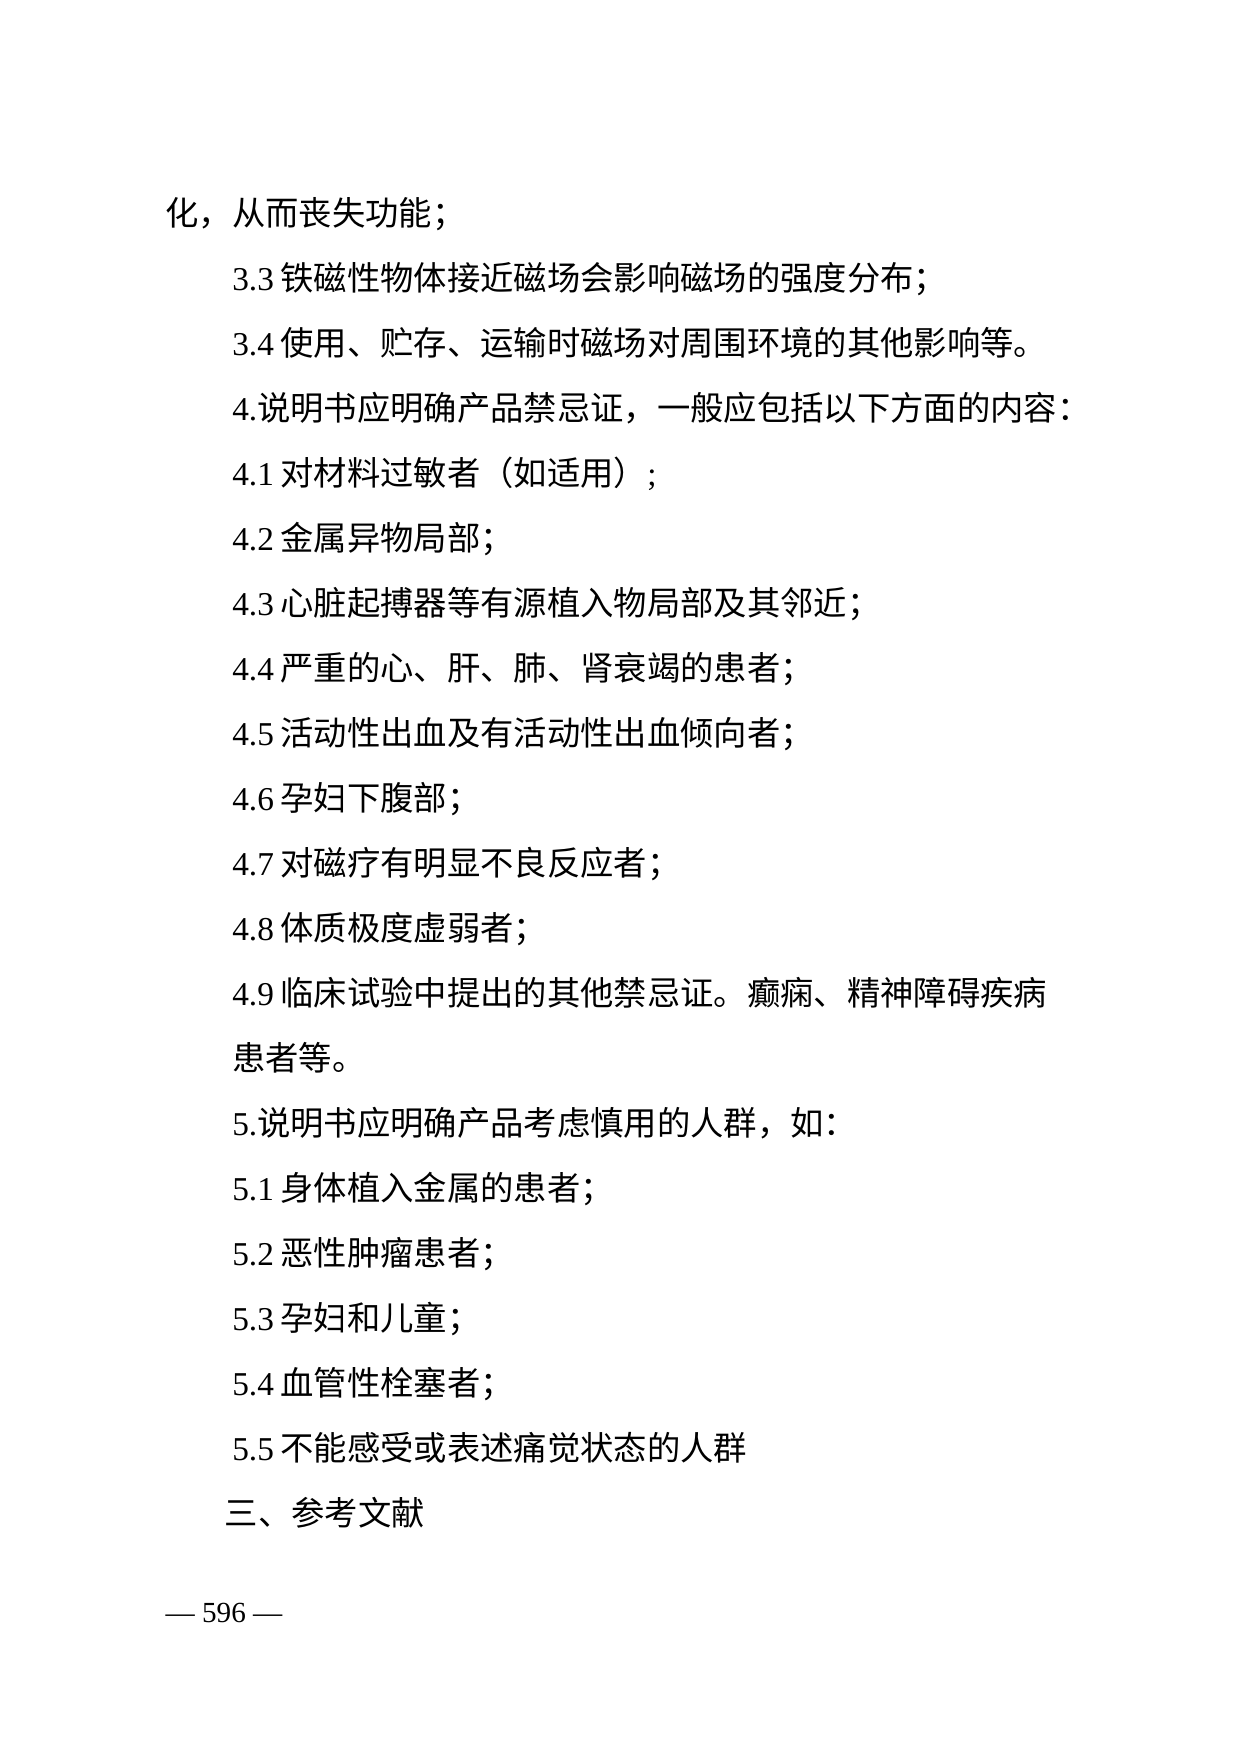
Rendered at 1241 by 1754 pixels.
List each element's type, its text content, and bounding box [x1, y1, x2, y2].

text 4.5活动性出血及有活动性出血倾向者； [232, 698, 1075, 763]
text 5.5不能感受或表述痛觉状态的人群 [232, 1413, 1075, 1478]
text 4.4严重的心、肝、肺、肾衰竭的患者； [232, 633, 1075, 698]
text 5.1身体植入金属的患者； [232, 1153, 1075, 1218]
text 3.3铁磁性物体接近磁场会影响磁场的强度分布； [232, 243, 1075, 308]
text 4.6孕妇下腹部； [232, 763, 1075, 828]
text 4.1对材料过敏者（如适用）; [232, 438, 1075, 503]
text 4.7对磁疗有明显不良反应者； [232, 828, 1075, 893]
text 5.3孕妇和儿童； [232, 1283, 1075, 1348]
text 三、参考文献 [165, 1478, 1075, 1543]
text 4.3心脏起搏器等有源植入物局部及其邻近； [232, 568, 1075, 633]
text 5.说明书应明确产品考虑慎用的人群，如： [165, 1088, 1075, 1153]
text 4.说明书应明确产品禁忌证，一般应包括以下方面的内容： [165, 373, 1075, 438]
text 5.2恶性肿瘤患者； [232, 1218, 1075, 1283]
text 4.9临床试验中提出的其他禁忌证。癫痫、精神障碍疾病患者等。 [232, 958, 1075, 1088]
text 4.2金属异物局部； [232, 503, 1075, 568]
text 3.4使用、贮存、运输时磁场对周围环境的其他影响等。 [232, 308, 1075, 373]
text 4.8体质极度虚弱者； [232, 893, 1075, 958]
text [165, 178, 1075, 243]
text 5.4血管性栓塞者； [232, 1348, 1075, 1413]
